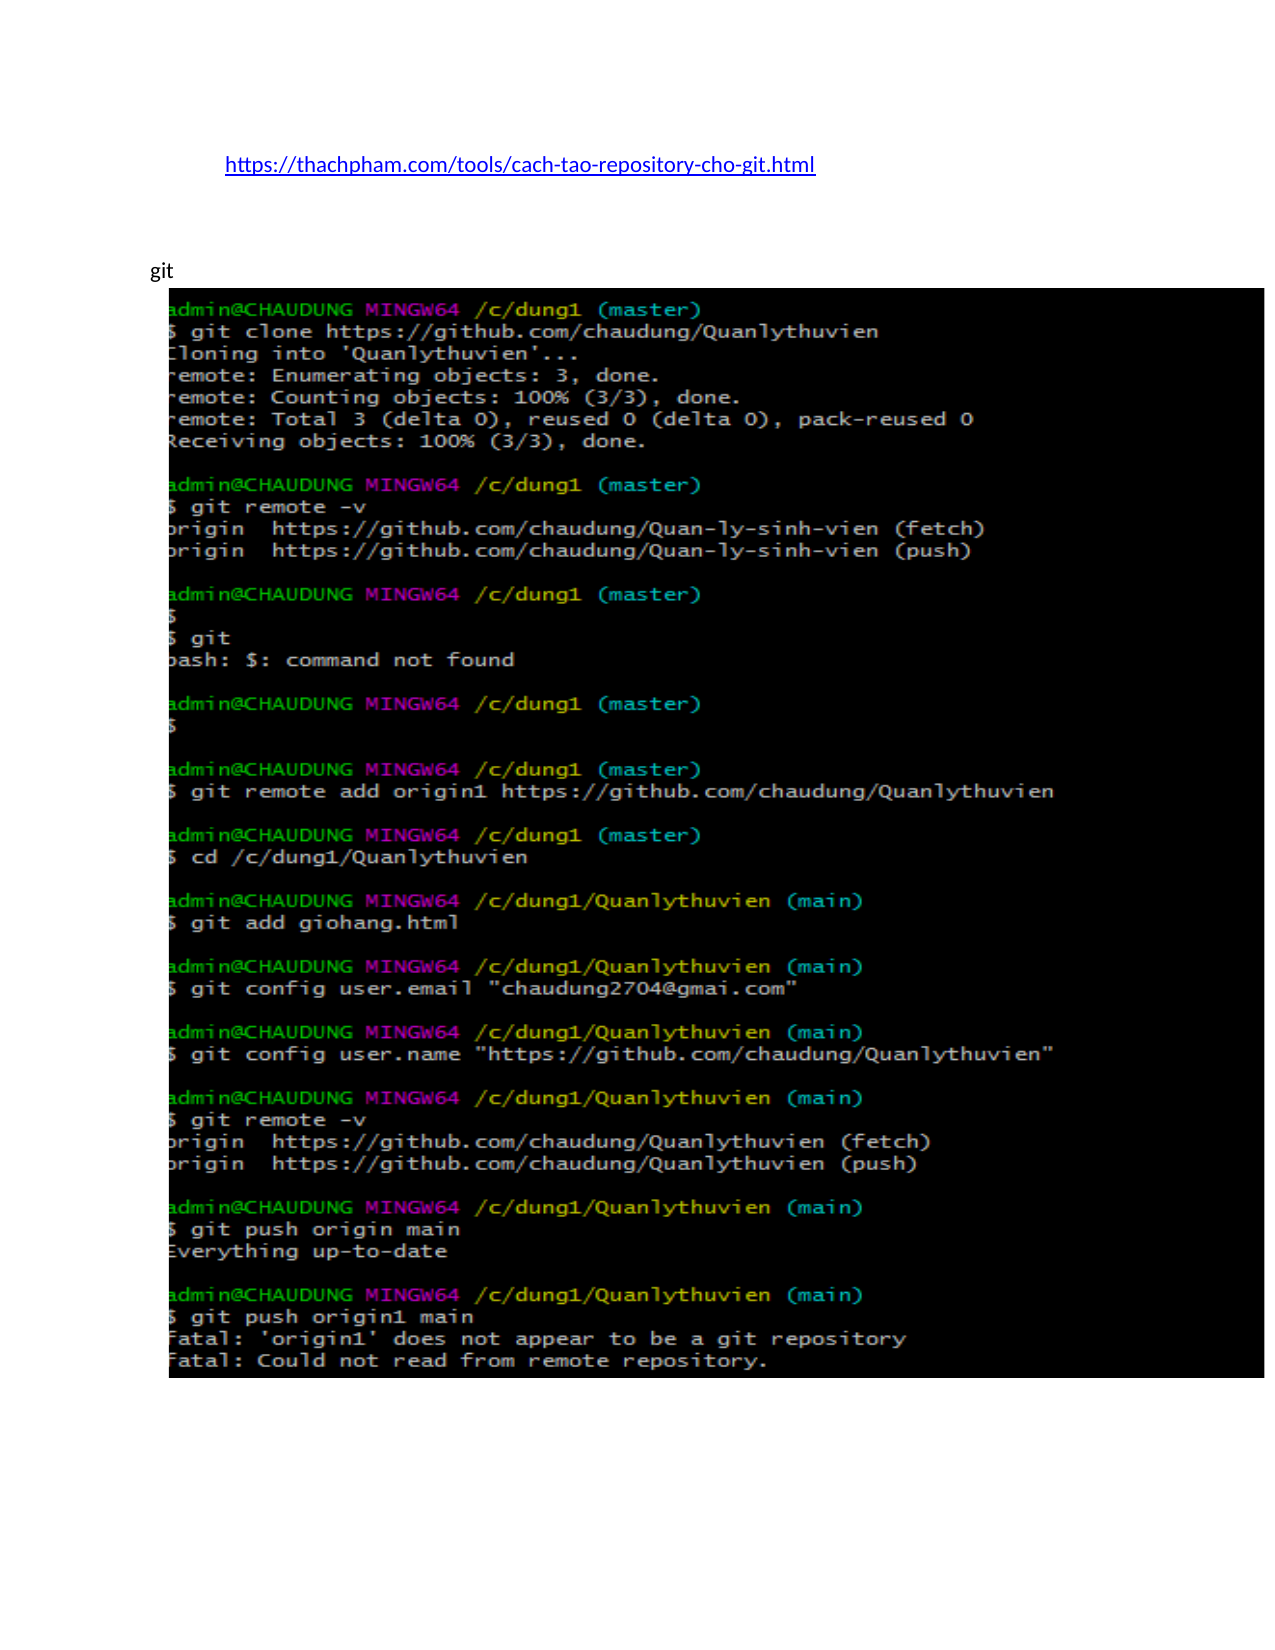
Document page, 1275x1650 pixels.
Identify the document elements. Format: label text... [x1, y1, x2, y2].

text https://thachpham.com/tools/cach-tao-repository-cho-git.html [150, 150, 1125, 178]
text git [150, 256, 1125, 1377]
